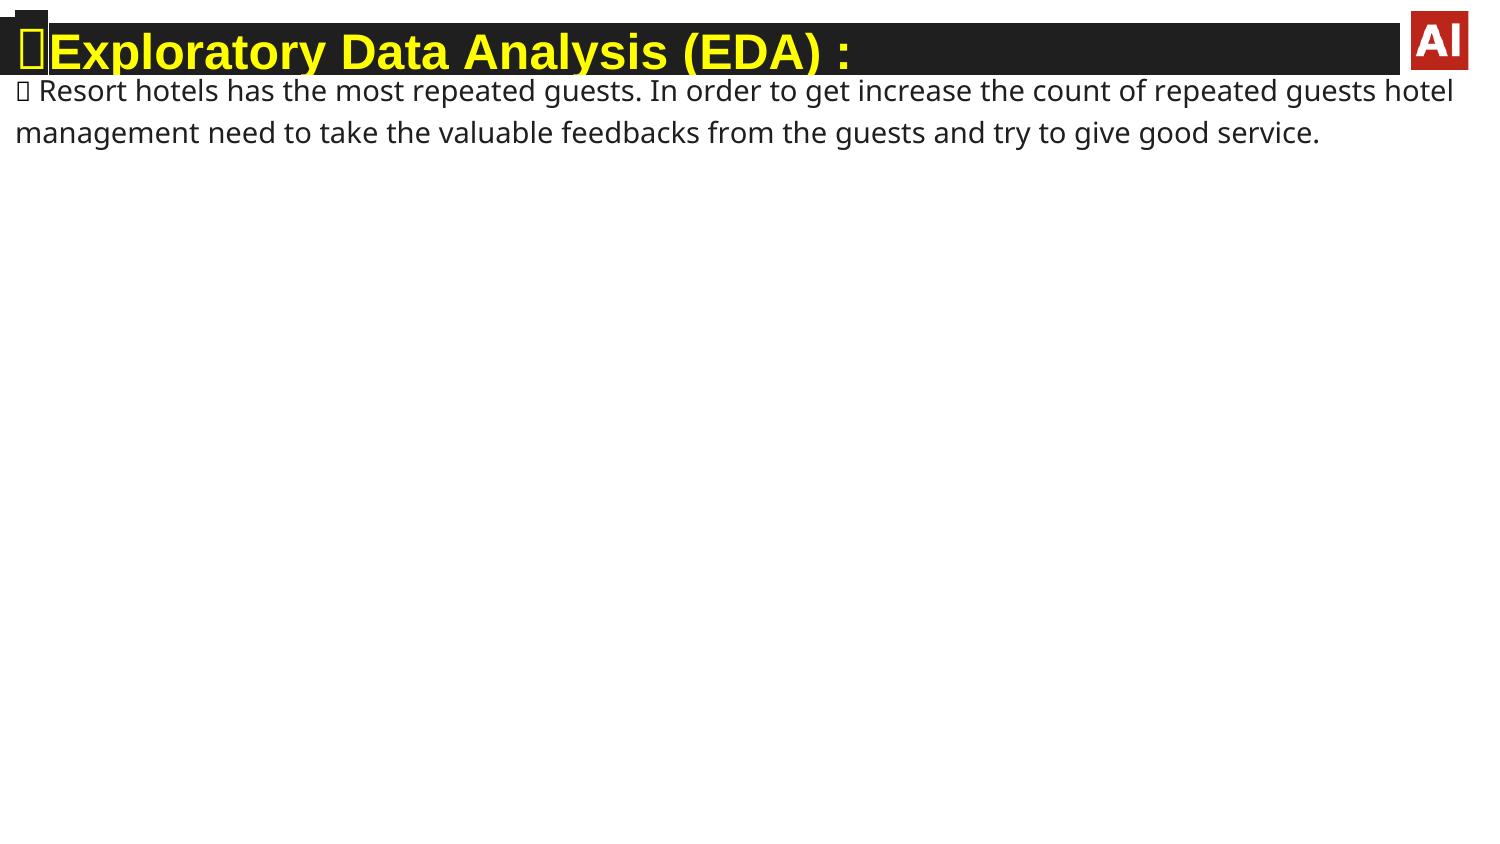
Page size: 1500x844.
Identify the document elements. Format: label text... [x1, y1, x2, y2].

list Resort hotels has the most repeated guests. In order to get increase the count of repeated guests hotel [15, 71, 1500, 110]
text management need to take the valuable feedbacks from the guests and try to give good service. [15, 112, 1500, 152]
picture [1411, 11, 1469, 70]
